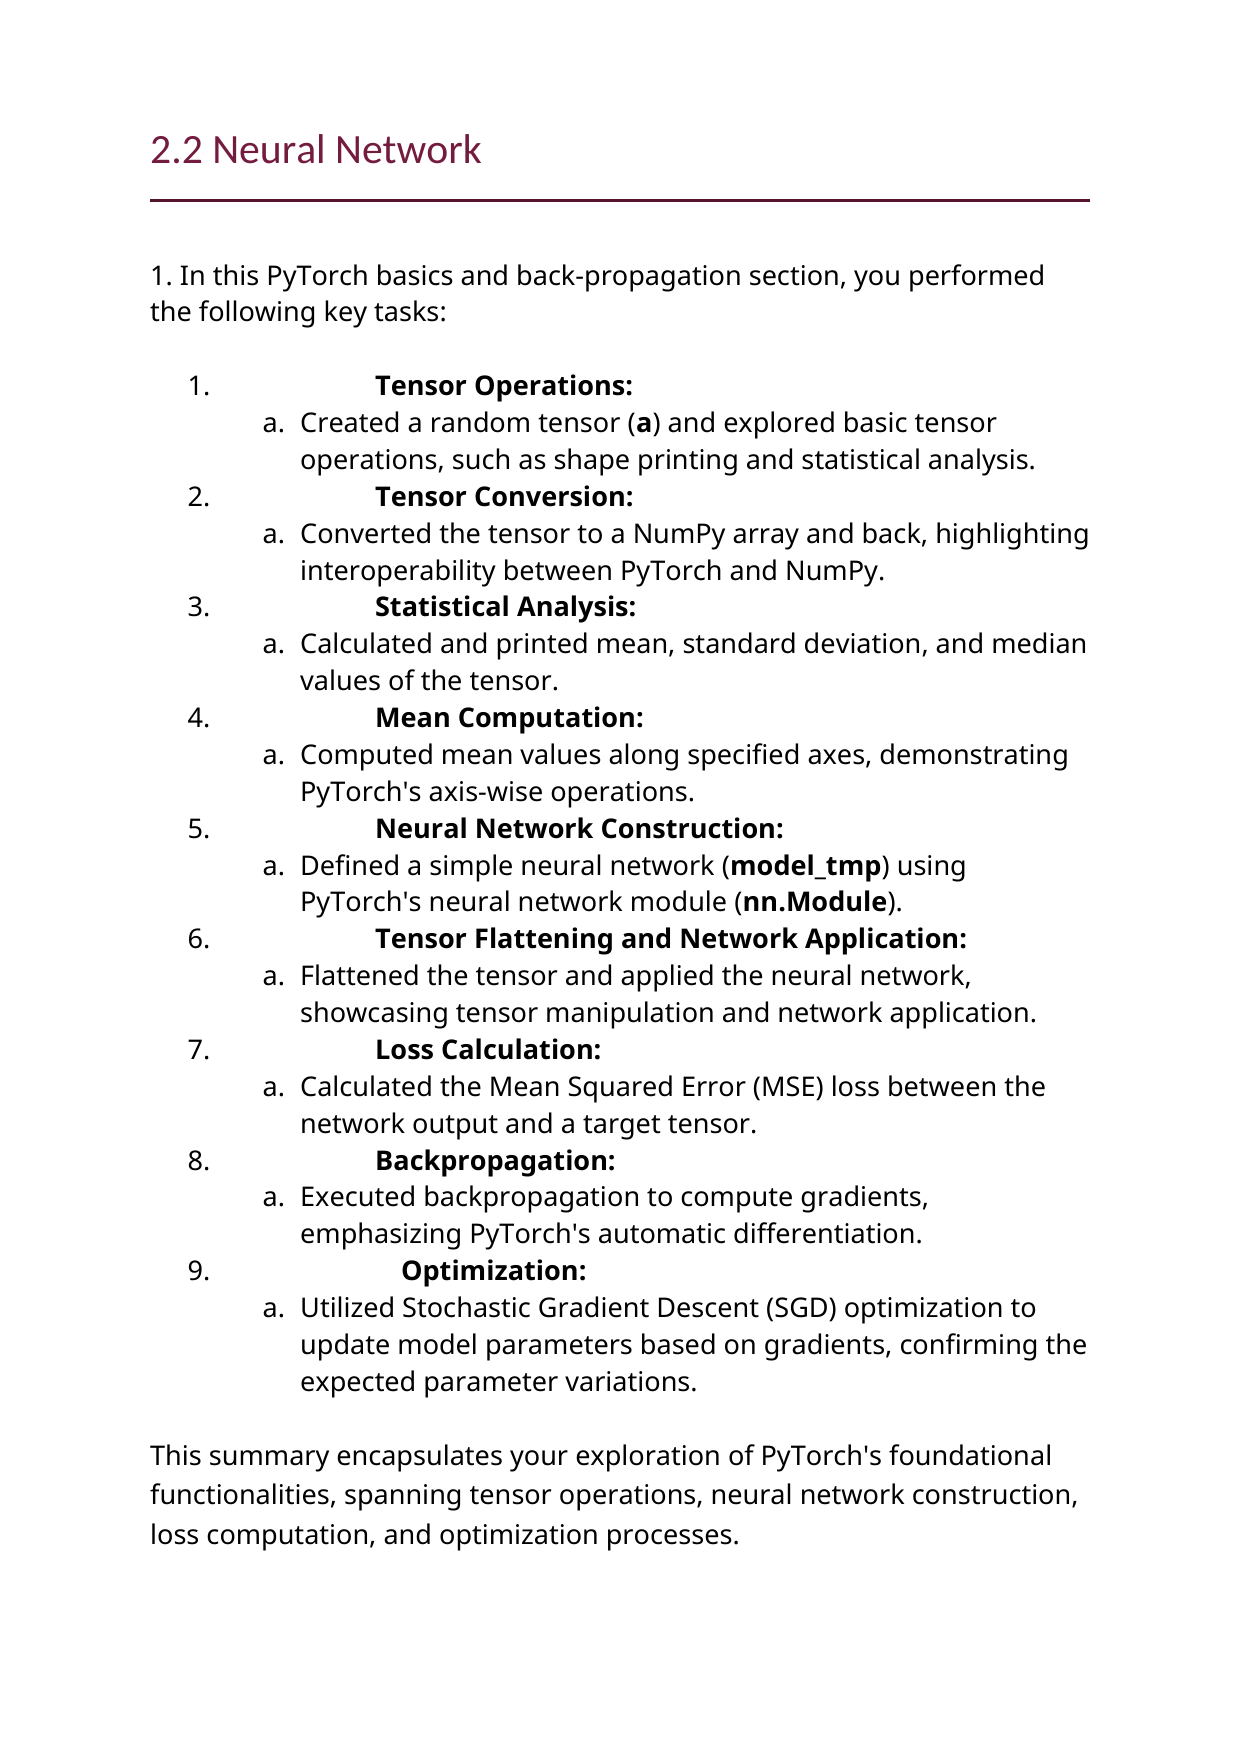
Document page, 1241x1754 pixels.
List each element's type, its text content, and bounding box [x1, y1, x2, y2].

list Statistical Analysis: [187, 588, 1090, 625]
subtitle 2.2 Neural Network [150, 123, 1090, 199]
list Calculated the Mean Squared Error (MSE) loss between the network output and a target tensor. [262, 1067, 1090, 1141]
list Computed mean values along specified axes, demonstrating PyTorch's axis-wise operations. [262, 735, 1090, 809]
list Neural Network Construction: [187, 809, 1090, 846]
list Defined a simple neural network (model_tmp) using PyTorch's neural network module (nn.Module). [262, 846, 1090, 920]
list Optimization: [187, 1252, 1090, 1288]
list Utilized Stochastic Gradient Descent (SGD) optimization to update model parameters based on gradients, confirming the expected parameter variations. [262, 1288, 1090, 1399]
list Created a random tensor (a) and explored basic tensor operations, such as shape printing and statistical analysis. [262, 403, 1090, 477]
list Converted the tensor to a NumPy array and back, highlighting interoperability between PyTorch and NumPy. [262, 514, 1090, 588]
list Tensor Operations: [187, 367, 1090, 403]
text This summary encapsulates your exploration of PyTorch's foundational functionalities, spanning tensor operations, neural network construction, loss computation, and optimization processes. [150, 1436, 1090, 1552]
list Loss Calculation: [187, 1030, 1090, 1067]
list Flattened the tensor and applied the neural network, showcasing tensor manipulation and network application. [262, 957, 1090, 1030]
list Mean Computation: [187, 698, 1090, 735]
list Tensor Flattening and Network Application: [187, 920, 1090, 957]
text 1. In this PyTorch basics and back-propagation section, you performed the following key tasks: [150, 256, 1090, 330]
list Calculated and printed mean, standard deviation, and median values of the tensor. [262, 625, 1090, 698]
list Tensor Conversion: [187, 477, 1090, 514]
list Backpropagation: [187, 1141, 1090, 1178]
list Executed backpropagation to compute gradients, emphasizing PyTorch's automatic differentiation. [262, 1178, 1090, 1252]
